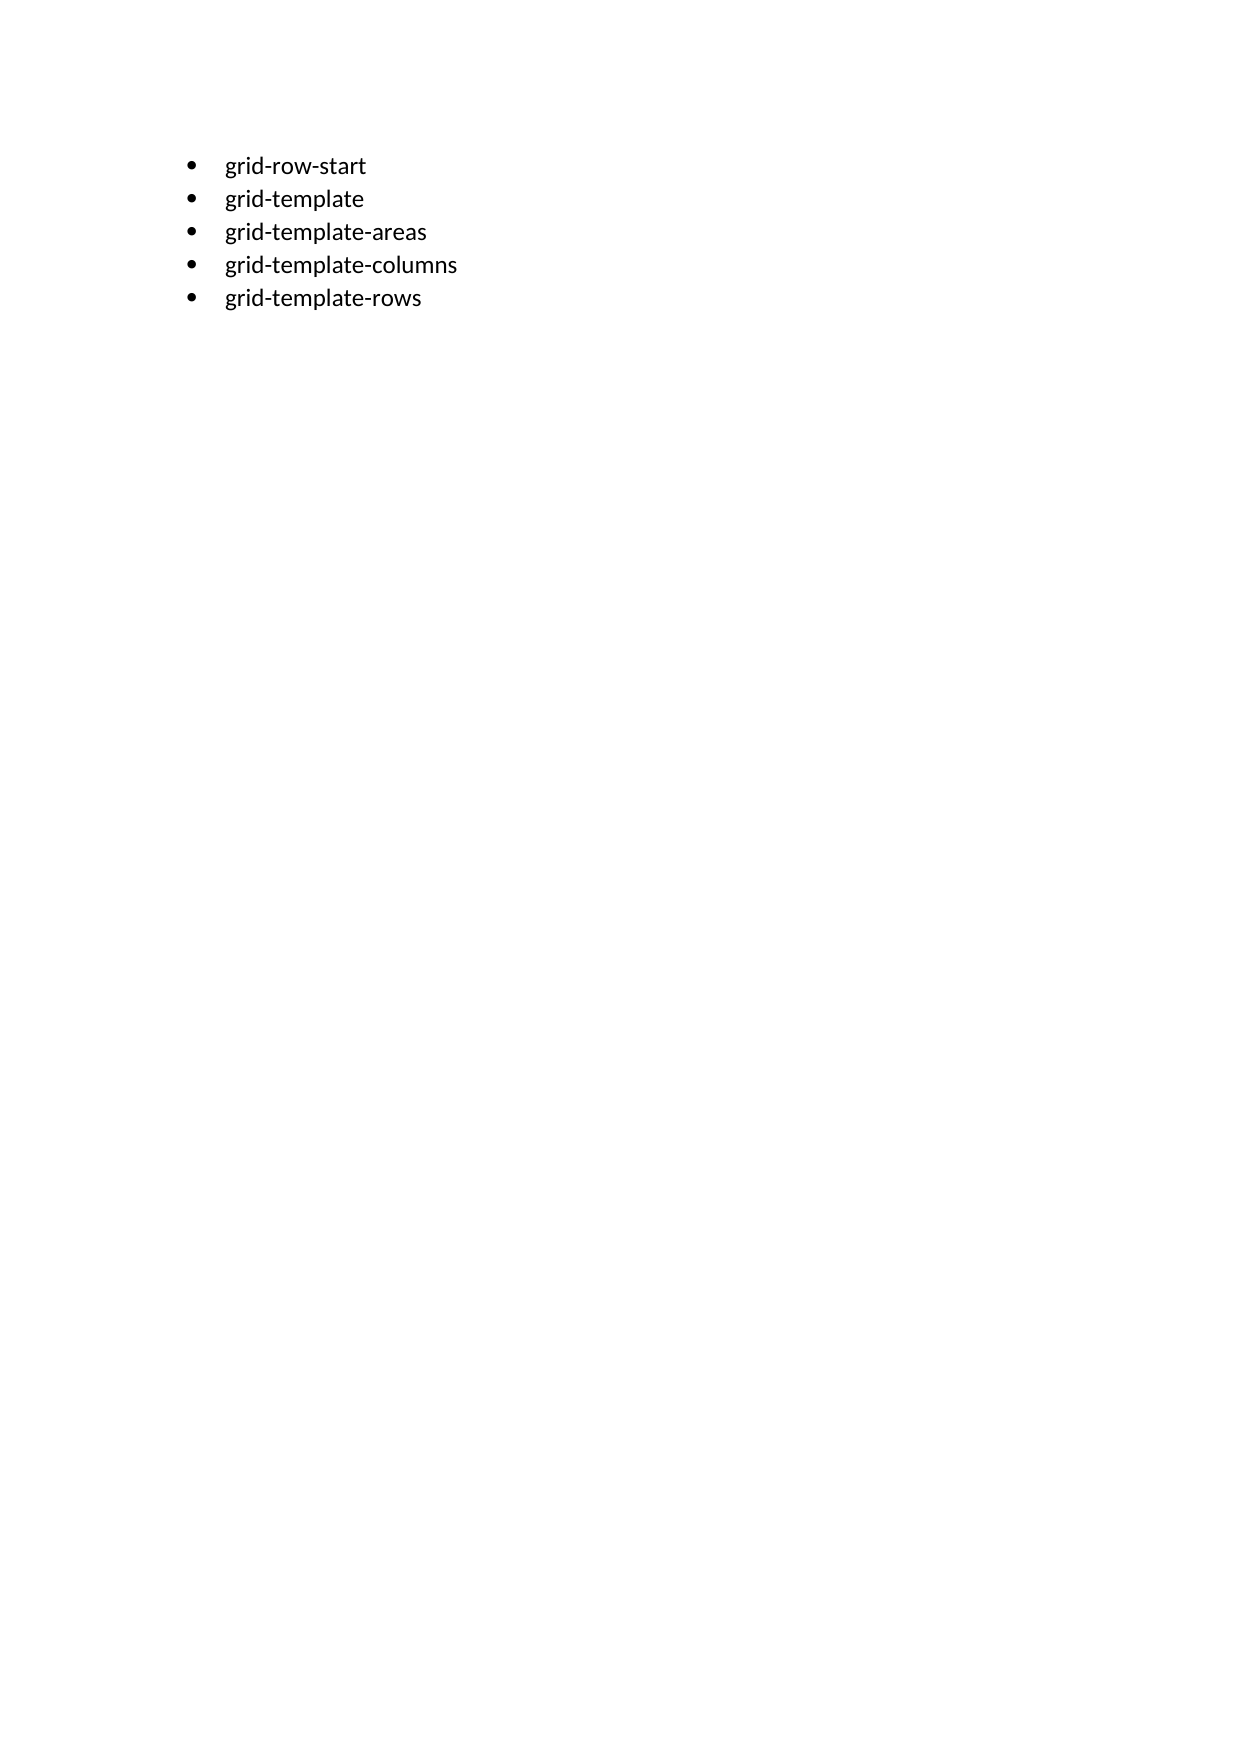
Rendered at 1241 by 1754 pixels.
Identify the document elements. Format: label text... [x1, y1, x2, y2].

list grid-template [187, 183, 1090, 213]
list grid-template-rows [187, 282, 1090, 312]
list grid-template-columns [187, 249, 1090, 279]
list grid-row-start [187, 150, 1090, 181]
list grid-template-areas [187, 216, 1090, 246]
